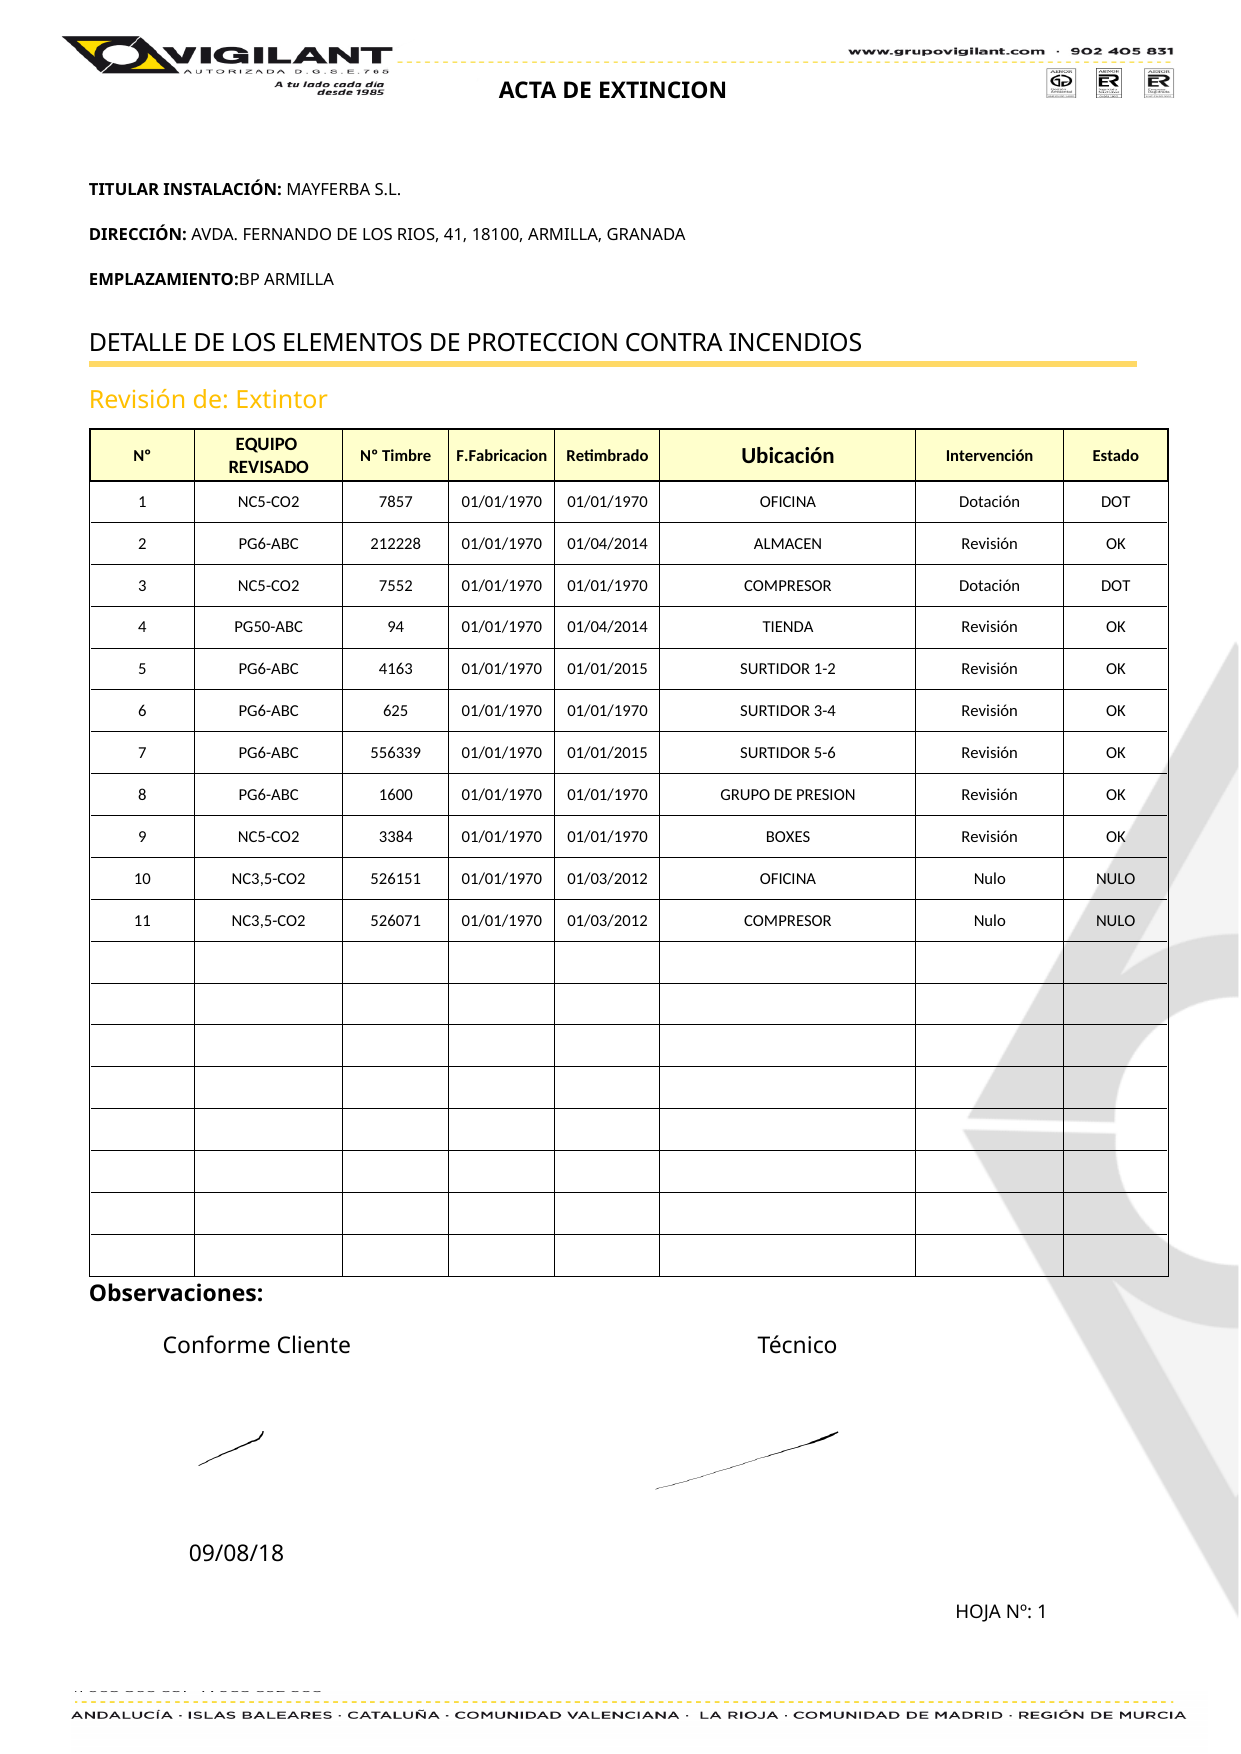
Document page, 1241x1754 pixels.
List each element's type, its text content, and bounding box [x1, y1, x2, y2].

table_cell 01/01/1970 [555, 482, 659, 522]
table_cell [90, 1192, 194, 1234]
table_cell 1 [90, 482, 194, 522]
table_cell [916, 1151, 1063, 1192]
table_cell [343, 1235, 448, 1276]
table_cell [449, 1235, 554, 1276]
table_cell [195, 1025, 342, 1066]
table_header Retimbrado [555, 430, 659, 480]
table_cell [660, 984, 915, 1024]
table_cell TIENDA [660, 607, 915, 647]
text TITULAR INSTALACIÓN: MAYFERBA S.L. [89, 177, 1137, 200]
table_cell [1064, 941, 1168, 982]
table_cell Revisión [916, 774, 1063, 815]
table_cell 01/01/1970 [449, 607, 554, 647]
table_cell PG6-ABC [195, 523, 342, 564]
table_cell OK [1064, 606, 1168, 647]
table_cell OK [1064, 522, 1168, 564]
table_cell [555, 1025, 659, 1066]
table_cell [449, 1193, 554, 1234]
table_cell 526071 [343, 900, 448, 941]
picture [14, 0, 1241, 1753]
table_cell [1064, 1192, 1168, 1234]
table_cell 3 [90, 564, 194, 606]
table_header F.Fabricacion [449, 430, 554, 480]
table_cell [449, 1025, 554, 1066]
table_cell 9 [90, 815, 194, 857]
table_cell 01/01/1970 [449, 774, 554, 815]
text Observaciones: [89, 1277, 1137, 1308]
table_cell [195, 1067, 342, 1108]
table_header Nº Timbre [343, 430, 448, 480]
table_cell NC3,5-CO2 [195, 900, 342, 941]
table_cell PG6-ABC [195, 774, 342, 815]
table_cell NC5-CO2 [195, 816, 342, 857]
table_cell 6 [90, 689, 194, 731]
table_cell Revisión [916, 649, 1063, 689]
table_cell 01/01/1970 [449, 565, 554, 606]
text 09/08/18 [89, 1537, 1137, 1568]
table_header Ubicación [660, 430, 915, 480]
table_cell NC5-CO2 [195, 565, 342, 606]
table_cell 526151 [343, 858, 448, 899]
table_header EQUIPO REVISADO [195, 430, 342, 480]
table_cell 3384 [343, 816, 448, 857]
table_cell Dotación [916, 482, 1063, 522]
table_cell PG50-ABC [195, 607, 342, 647]
table_cell [916, 1193, 1063, 1234]
table_cell 01/01/1970 [449, 732, 554, 773]
table_cell 01/01/1970 [449, 649, 554, 689]
table_cell [660, 1067, 915, 1108]
table_cell COMPRESOR [660, 565, 915, 606]
table_cell PG6-ABC [195, 649, 342, 689]
table_cell [660, 1025, 915, 1066]
table_cell DOT [1064, 482, 1168, 522]
table_cell [343, 1151, 448, 1192]
table_cell 7 [90, 731, 194, 773]
table_cell [195, 942, 342, 982]
table_cell [449, 1067, 554, 1108]
table_cell PG6-ABC [195, 732, 342, 773]
table_cell [90, 941, 194, 982]
table_cell COMPRESOR [660, 900, 915, 941]
table_cell 2 [90, 522, 194, 564]
table_cell NC5-CO2 [195, 482, 342, 522]
table_cell 01/01/1970 [555, 565, 659, 606]
text Conforme Cliente Técnico [89, 1329, 1137, 1360]
table_cell [660, 1151, 915, 1192]
table_cell OFICINA [660, 858, 915, 899]
table_cell [1064, 1108, 1168, 1150]
table_cell SURTIDOR 1-2 [660, 649, 915, 689]
table_cell [555, 1109, 659, 1150]
table_cell [195, 1109, 342, 1150]
table_cell 01/01/1970 [449, 858, 554, 899]
table_cell [195, 1151, 342, 1192]
table_cell [916, 942, 1063, 982]
table_cell 01/01/2015 [555, 649, 659, 689]
table_cell [660, 1109, 915, 1150]
table_cell [90, 1024, 194, 1066]
table_cell NC3,5-CO2 [195, 858, 342, 899]
table_cell [1064, 1234, 1168, 1276]
table_cell [555, 984, 659, 1024]
table_cell Revisión [916, 732, 1063, 773]
table_cell [916, 1235, 1063, 1276]
table_cell 7857 [343, 482, 448, 522]
table_cell 94 [343, 607, 448, 647]
table_cell Revisión [916, 816, 1063, 857]
table_cell [90, 983, 194, 1024]
table_cell [1064, 1150, 1168, 1192]
table_cell OK [1064, 689, 1168, 731]
table_cell OK [1064, 731, 1168, 773]
table_cell 212228 [343, 523, 448, 564]
table_cell PG6-ABC [195, 690, 342, 731]
table_header Intervención [916, 430, 1063, 480]
table_cell [195, 984, 342, 1024]
table_cell [343, 1193, 448, 1234]
table_cell [449, 1109, 554, 1150]
table_cell [90, 1108, 194, 1150]
table_cell 8 [90, 773, 194, 815]
table_cell 01/01/1970 [555, 816, 659, 857]
table_cell 625 [343, 690, 448, 731]
table_cell [916, 1067, 1063, 1108]
table_cell [555, 1235, 659, 1276]
table_cell 01/04/2014 [555, 607, 659, 647]
table_cell [343, 1109, 448, 1150]
table_cell 01/01/1970 [555, 774, 659, 815]
table_cell [916, 984, 1063, 1024]
table_cell [343, 1025, 448, 1066]
table_cell [90, 1150, 194, 1192]
table_cell 01/03/2012 [555, 900, 659, 941]
table_cell [916, 1025, 1063, 1066]
table_cell [449, 942, 554, 982]
table_cell [449, 1151, 554, 1192]
table_cell [343, 984, 448, 1024]
text EMPLAZAMIENTO:BP ARMILLA [89, 268, 1137, 291]
table_cell 01/01/1970 [449, 900, 554, 941]
table_cell 01/03/2012 [555, 858, 659, 899]
table_cell [660, 942, 915, 982]
table_cell 4163 [343, 649, 448, 689]
table_cell 01/04/2014 [555, 523, 659, 564]
table_cell [555, 942, 659, 982]
table_cell 556339 [343, 732, 448, 773]
table_cell 01/01/1970 [449, 523, 554, 564]
table_cell [449, 984, 554, 1024]
table_cell [195, 1193, 342, 1234]
table_cell 4 [90, 606, 194, 647]
table_cell NULO [1064, 899, 1168, 941]
table_cell [555, 1067, 659, 1108]
table_cell [343, 1067, 448, 1108]
table_cell 01/01/1970 [449, 816, 554, 857]
table_cell 7552 [343, 565, 448, 606]
table_cell [555, 1151, 659, 1192]
subtitle Revisión de: Extintor [89, 382, 1137, 416]
table_cell [1064, 1066, 1168, 1108]
table_cell 01/01/1970 [449, 690, 554, 731]
table_cell BOXES [660, 816, 915, 857]
table_cell [195, 1235, 342, 1276]
table_cell Revisión [916, 523, 1063, 564]
table_cell [90, 1234, 194, 1276]
table_cell NULO [1064, 857, 1168, 899]
table_cell Nulo [916, 858, 1063, 899]
table_cell [1064, 1024, 1168, 1066]
table_cell [660, 1235, 915, 1276]
table_cell Revisión [916, 607, 1063, 647]
table_cell 01/01/1970 [449, 482, 554, 522]
subtitle DETALLE DE LOS ELEMENTOS DE PROTECCION CONTRA INCENDIOS [89, 325, 1137, 361]
table_cell 5 [90, 648, 194, 689]
table_cell OFICINA [660, 482, 915, 522]
table_cell [90, 1066, 194, 1108]
table_cell ALMACEN [660, 523, 915, 564]
table_cell [916, 1109, 1063, 1150]
table_cell 11 [90, 899, 194, 941]
table_cell SURTIDOR 5-6 [660, 732, 915, 773]
table_header Estado [1064, 430, 1167, 480]
table_cell [555, 1193, 659, 1234]
table_cell OK [1064, 648, 1168, 689]
table_header Nº [91, 430, 194, 480]
table_cell [343, 942, 448, 982]
table_cell GRUPO DE PRESION [660, 774, 915, 815]
table_cell Nulo [916, 900, 1063, 941]
table_cell [1064, 983, 1168, 1024]
table_cell 01/01/1970 [555, 690, 659, 731]
table_cell OK [1064, 773, 1168, 815]
table_cell Dotación [916, 565, 1063, 606]
table_cell [660, 1193, 915, 1234]
table_cell OK [1064, 815, 1168, 857]
table_cell 10 [90, 857, 194, 899]
table_cell 1600 [343, 774, 448, 815]
table_cell Revisión [916, 690, 1063, 731]
text DIRECCIÓN: AVDA. FERNANDO DE LOS RIOS, 41, 18100, ARMILLA, GRANADA [89, 223, 1137, 245]
table_cell 01/01/2015 [555, 732, 659, 773]
table_cell SURTIDOR 3-4 [660, 690, 915, 731]
table_cell DOT [1064, 564, 1168, 606]
